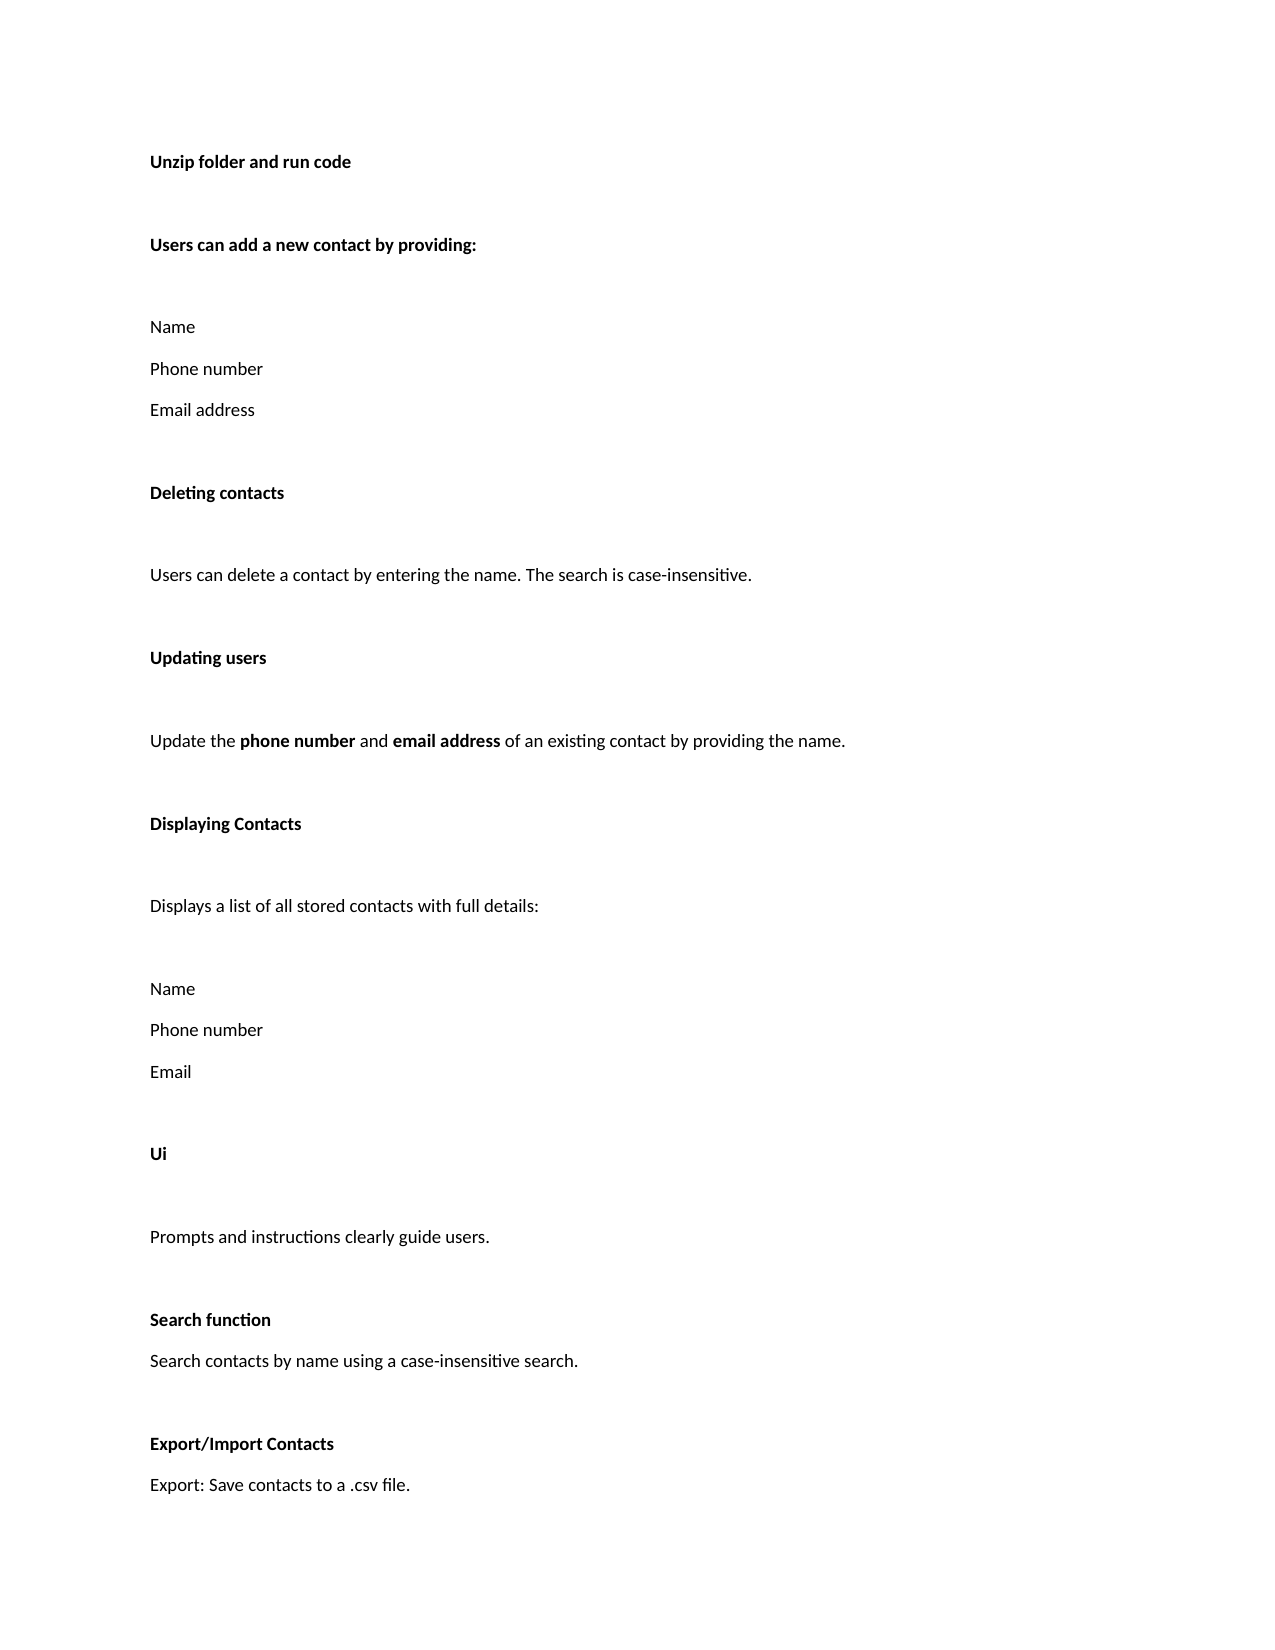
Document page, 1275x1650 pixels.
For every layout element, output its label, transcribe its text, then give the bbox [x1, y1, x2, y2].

text Update the phone number and email address of an existing contact by providing the name. [150, 729, 1125, 752]
text Email [150, 1060, 1125, 1083]
text Prompts and instructions clearly guide users. [150, 1225, 1125, 1248]
text Phone number [150, 1018, 1125, 1041]
text Deleting contacts [150, 481, 1125, 504]
text Users can add a new contact by providing: [150, 233, 1125, 256]
text Phone number [150, 357, 1125, 380]
text Search function [150, 1308, 1125, 1331]
text Search contacts by name using a case-insensitive search. [150, 1349, 1125, 1372]
text Displaying Contacts [150, 812, 1125, 834]
text Displays a list of all stored contacts with full details: [150, 894, 1125, 917]
text Updating users [150, 646, 1125, 669]
text Email address [150, 398, 1125, 421]
text Ui [150, 1142, 1125, 1165]
text Name [150, 977, 1125, 1000]
text Unzip folder and run code [150, 150, 1125, 173]
text Export/Import Contacts [150, 1432, 1125, 1455]
text Name [150, 315, 1125, 338]
text Export: Save contacts to a .csv file. [150, 1473, 1125, 1496]
text Users can delete a contact by entering the name. The search is case-insensitive. [150, 563, 1125, 586]
